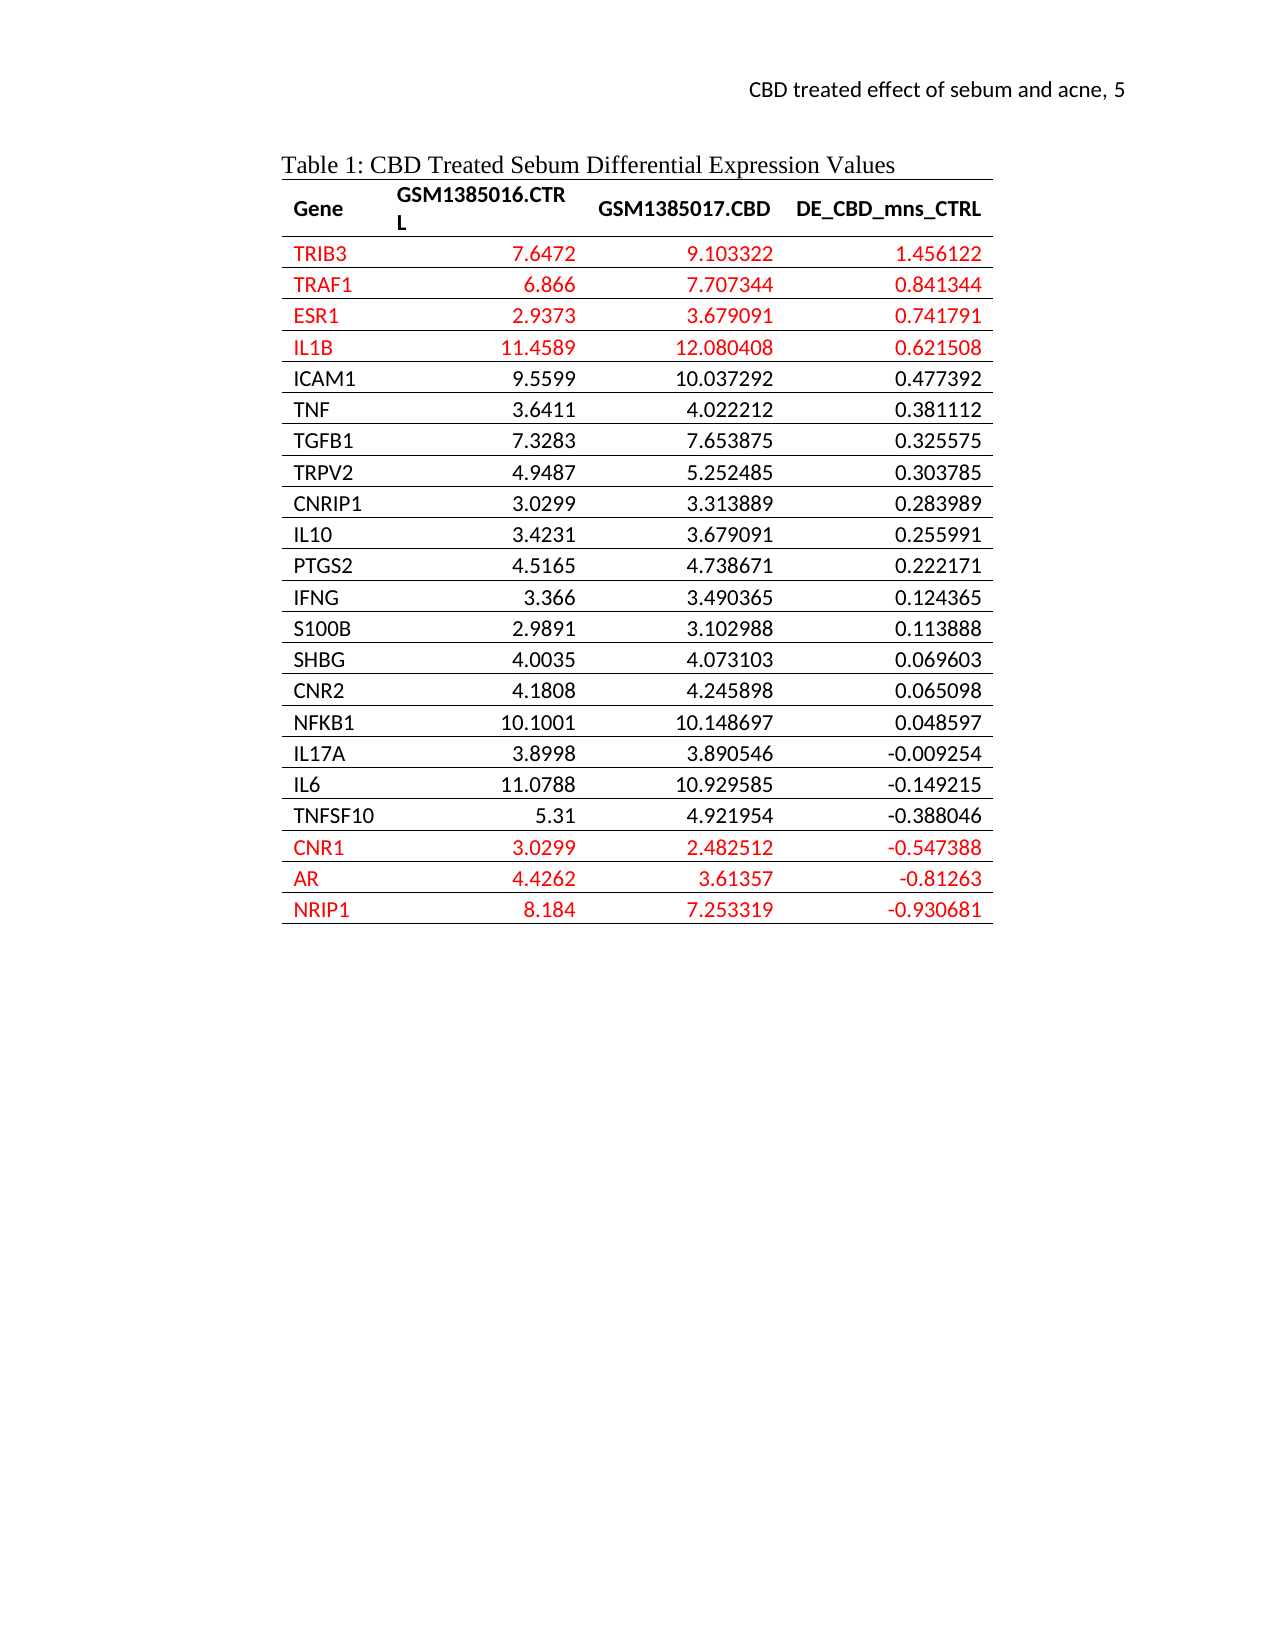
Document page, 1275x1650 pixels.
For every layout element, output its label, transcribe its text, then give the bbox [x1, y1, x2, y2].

table_cell 7.6472 [385, 237, 587, 267]
table_cell 10.148697 [587, 706, 785, 736]
table_cell IL17A [282, 737, 385, 767]
table_cell 2.9373 [385, 299, 587, 329]
table_cell 3.0299 [385, 487, 587, 517]
table_cell CNR1 [282, 831, 385, 861]
table_cell 2.9891 [385, 612, 587, 642]
table_header GSM1385017.CBD [587, 180, 785, 236]
table_cell 4.1808 [385, 674, 587, 704]
table_cell 0.477392 [785, 362, 993, 392]
table_cell 2.482512 [587, 831, 785, 861]
table_cell 3.8998 [385, 737, 587, 767]
table_cell SHBG [282, 643, 385, 673]
table_cell 0.113888 [785, 612, 993, 642]
table_cell 0.303785 [785, 456, 993, 486]
table_cell 0.222171 [785, 549, 993, 579]
table_cell 7.653875 [587, 424, 785, 454]
table_cell 10.1001 [385, 706, 587, 736]
table_cell TNFSF10 [282, 799, 385, 829]
table_cell TRIB3 [282, 237, 385, 267]
table_cell 7.707344 [587, 268, 785, 298]
table_cell 7.253319 [587, 893, 785, 923]
table_cell TRAF1 [282, 268, 385, 298]
table_cell 4.921954 [587, 799, 785, 829]
table_cell 1.456122 [785, 237, 993, 267]
table_cell 3.490365 [587, 581, 785, 611]
table_cell 0.325575 [785, 424, 993, 454]
table_cell TNF [282, 393, 385, 423]
table_cell 6.866 [385, 268, 587, 298]
table_cell -0.388046 [785, 799, 993, 829]
table_cell -0.149215 [785, 768, 993, 798]
table_cell 3.679091 [587, 299, 785, 329]
table_cell -0.547388 [785, 831, 993, 861]
table_cell -0.009254 [785, 737, 993, 767]
table_cell TRPV2 [282, 456, 385, 486]
table_cell CNR2 [282, 674, 385, 704]
table_cell IFNG [282, 581, 385, 611]
table_cell 0.381112 [785, 393, 993, 423]
table_cell 10.929585 [587, 768, 785, 798]
table_cell PTGS2 [282, 549, 385, 579]
table_cell 0.255991 [785, 518, 993, 548]
table_cell 0.283989 [785, 487, 993, 517]
table_cell 8.184 [385, 893, 587, 923]
table_cell 3.4231 [385, 518, 587, 548]
table_cell 11.0788 [385, 768, 587, 798]
table_cell 0.741791 [785, 299, 993, 329]
table_cell 4.738671 [587, 549, 785, 579]
table_cell 4.5165 [385, 549, 587, 579]
table_cell 4.9487 [385, 456, 587, 486]
table_cell 10.037292 [587, 362, 785, 392]
table_cell 3.61357 [587, 862, 785, 892]
table_cell 3.890546 [587, 737, 785, 767]
table_cell 3.102988 [587, 612, 785, 642]
table_cell 4.073103 [587, 643, 785, 673]
table_cell 0.048597 [785, 706, 993, 736]
table_cell IL1B [282, 331, 385, 361]
table_cell AR [282, 862, 385, 892]
table_cell TGFB1 [282, 424, 385, 454]
table_cell ICAM1 [282, 362, 385, 392]
table_header GSM1385016.CTRL [385, 180, 587, 236]
table_cell 12.080408 [587, 331, 785, 361]
table_cell 3.679091 [587, 518, 785, 548]
table_cell 4.245898 [587, 674, 785, 704]
table_cell 3.366 [385, 581, 587, 611]
table_cell 4.022212 [587, 393, 785, 423]
table_cell 3.6411 [385, 393, 587, 423]
table_cell S100B [282, 612, 385, 642]
table_cell 9.5599 [385, 362, 587, 392]
table_cell CNRIP1 [282, 487, 385, 517]
table_cell 5.252485 [587, 456, 785, 486]
table_cell 11.4589 [385, 331, 587, 361]
table_cell NFKB1 [282, 706, 385, 736]
table_cell 5.31 [385, 799, 587, 829]
table_cell 0.841344 [785, 268, 993, 298]
table_cell 0.065098 [785, 674, 993, 704]
table_cell 0.124365 [785, 581, 993, 611]
table_cell 3.313889 [587, 487, 785, 517]
table_cell ESR1 [282, 299, 385, 329]
table_cell 7.3283 [385, 424, 587, 454]
table_cell 4.0035 [385, 643, 587, 673]
table_cell 4.4262 [385, 862, 587, 892]
table_cell IL6 [282, 768, 385, 798]
table_cell -0.81263 [785, 862, 993, 892]
table_cell -0.930681 [785, 893, 993, 923]
table_cell 0.621508 [785, 331, 993, 361]
table_cell NRIP1 [282, 893, 385, 923]
table_cell 0.069603 [785, 643, 993, 673]
table_header Gene [282, 180, 385, 236]
table_cell 3.0299 [385, 831, 587, 861]
table_header DE_CBD_mns_CTRL [785, 180, 993, 236]
table_cell 9.103322 [587, 237, 785, 267]
table_cell IL10 [282, 518, 385, 548]
text Table 1: CBD Treated Sebum Differential Expression Values [150, 150, 1125, 179]
